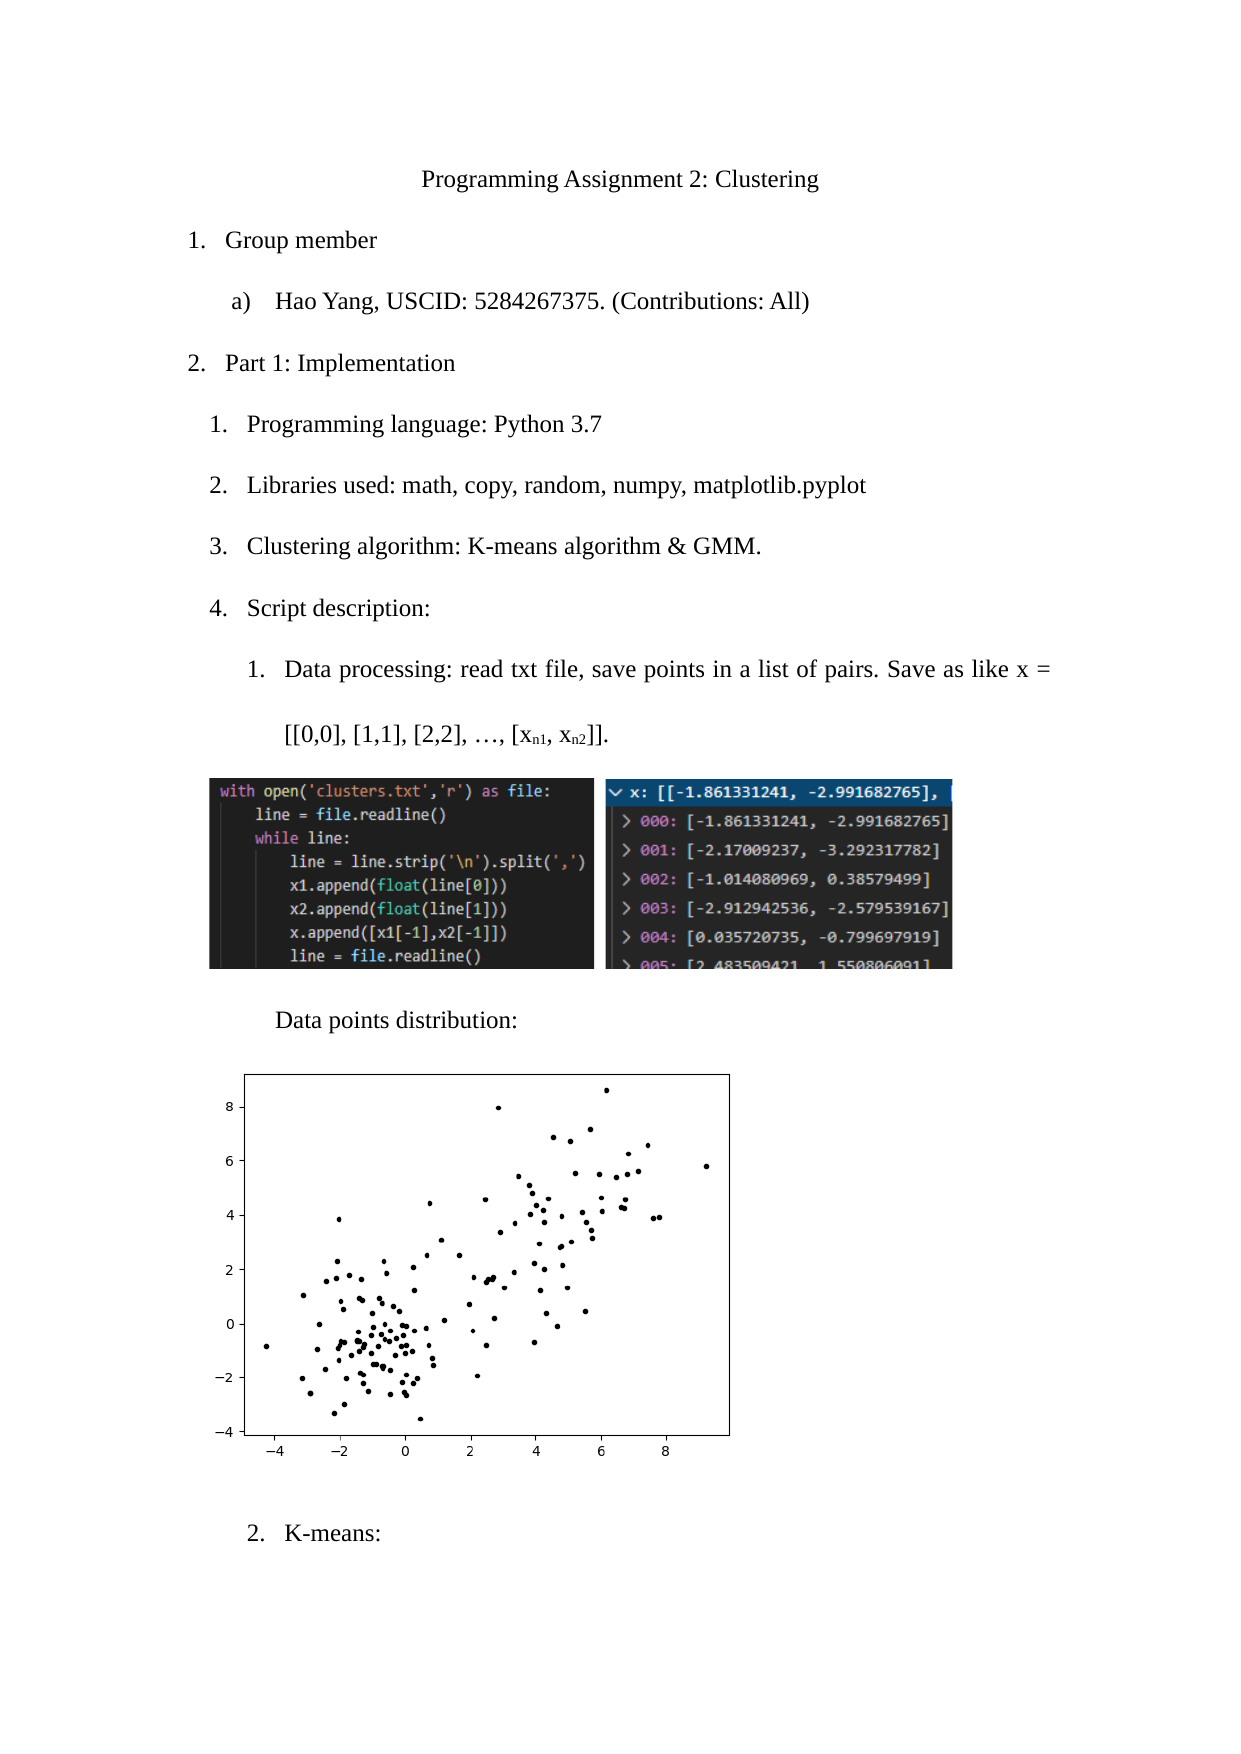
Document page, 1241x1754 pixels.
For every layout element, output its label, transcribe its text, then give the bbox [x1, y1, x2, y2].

picture [209, 778, 595, 969]
list Libraries used: math, copy, random, numpy, matplotlib.pyplot [209, 468, 1053, 501]
list Clustering algorithm: K-means algorithm & GMM. [209, 529, 1053, 562]
list Programming language: Python 3.7 [209, 407, 1053, 439]
list Group member [187, 223, 1053, 256]
picture [605, 779, 953, 969]
list Data processing: read txt file, save points in a list of pairs. Save as like x = [[0,0], [1,1], [2,2], …, [xn1, xn2]]. [247, 652, 1053, 749]
list Script description: [209, 591, 1053, 623]
text Data points distribution: [187, 1003, 1053, 1036]
list Hao Yang, USCID: 5284267375. (Contributions: All) [231, 284, 1053, 317]
text Programming Assignment 2: Clustering [187, 162, 1053, 194]
list Part 1: Implementation [187, 346, 1053, 378]
picture [209, 1064, 737, 1465]
list K-means: [247, 1517, 1053, 1549]
